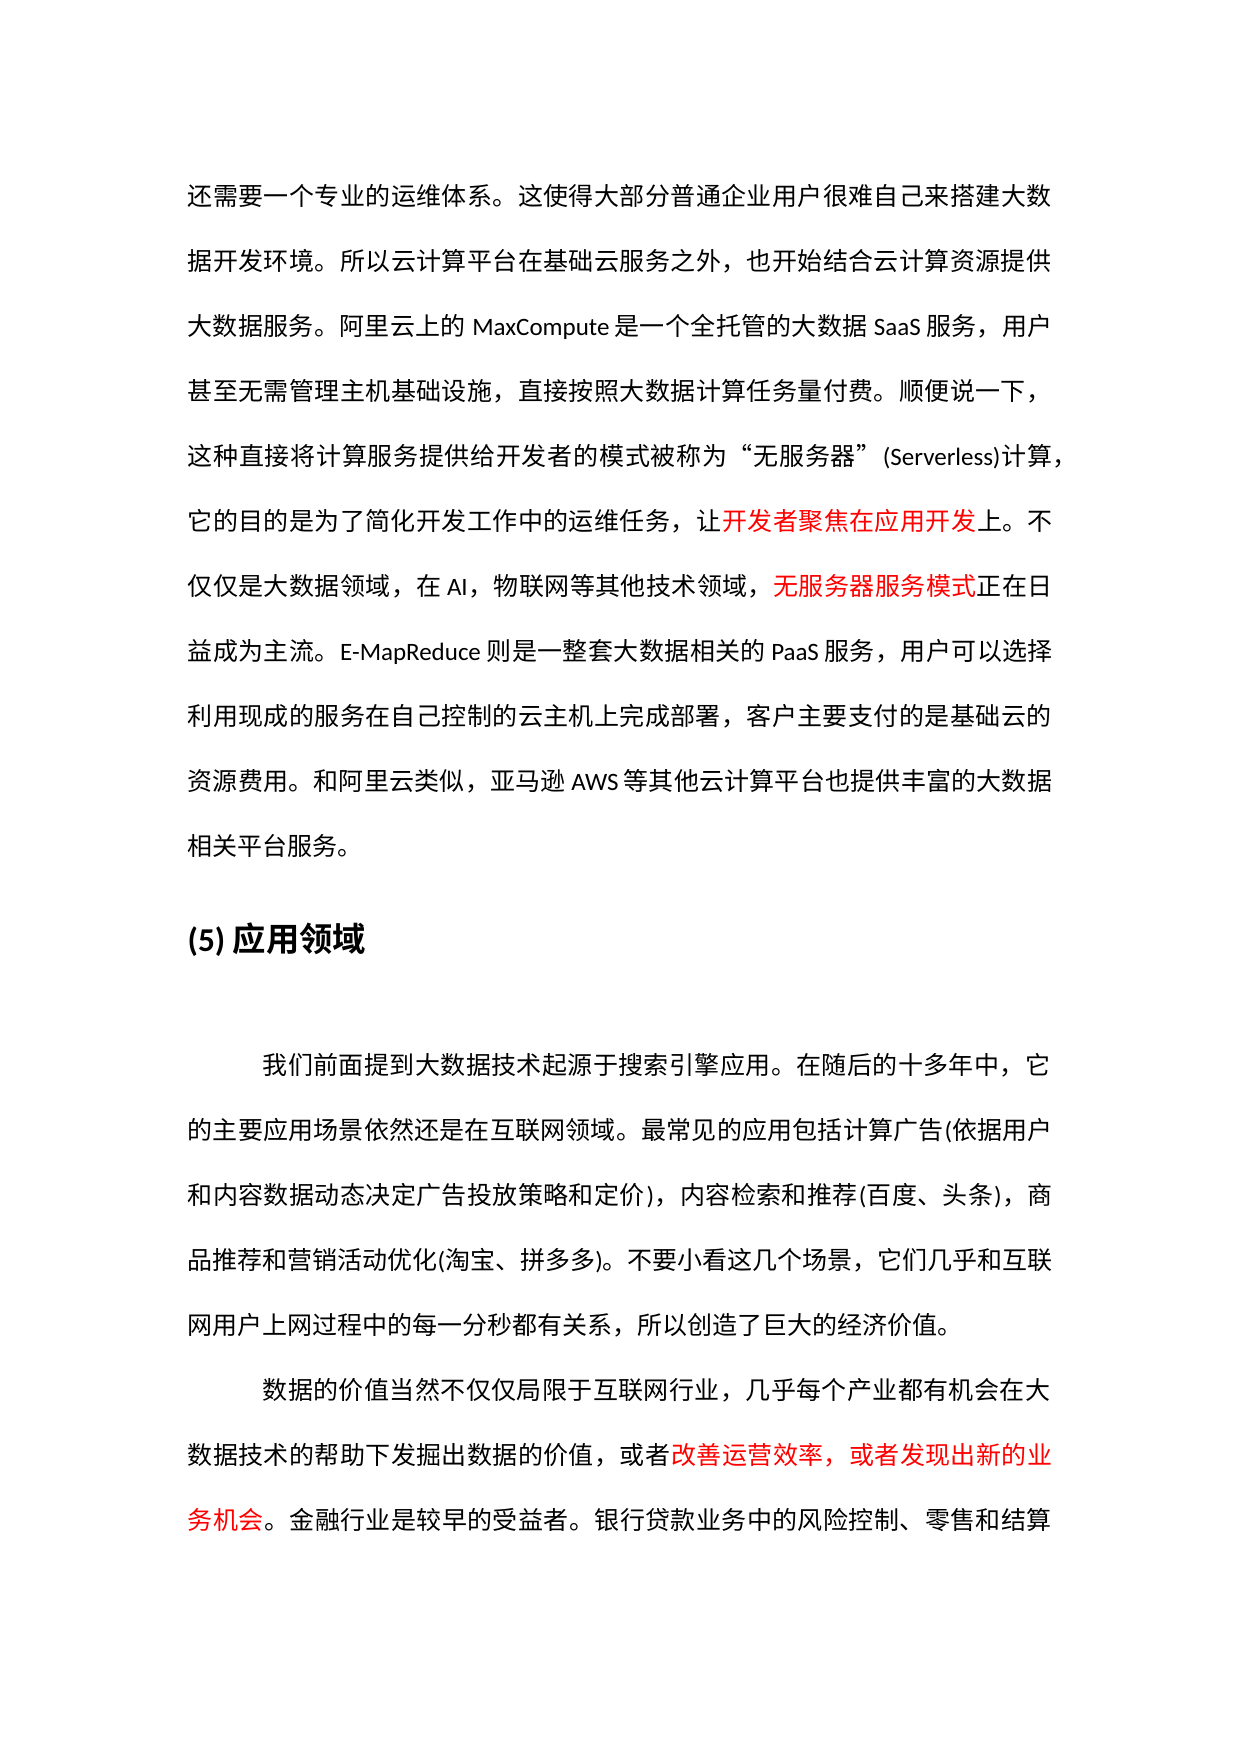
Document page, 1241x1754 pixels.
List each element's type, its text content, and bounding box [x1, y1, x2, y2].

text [187, 1356, 1053, 1551]
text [187, 162, 1053, 877]
text 我们前面提到大数据技术起源于搜索引擎应用。在随后的十多年中，它的主要应用场景依然还是在互联网领域。最常见的应用包括计算广告(依据用户和内容数据动态决定广告投放策略和定价)，内容检索和推荐(百度、头条)，商品推荐和营销活动优化(淘宝、拼多多)。不要小看这几个场景，它们几乎和互联网用户上网过程中的每一分秒都有关系，所以创造了巨大的经济价值。 [187, 1031, 1053, 1356]
subtitle (5) 应用领域 [187, 904, 1053, 969]
